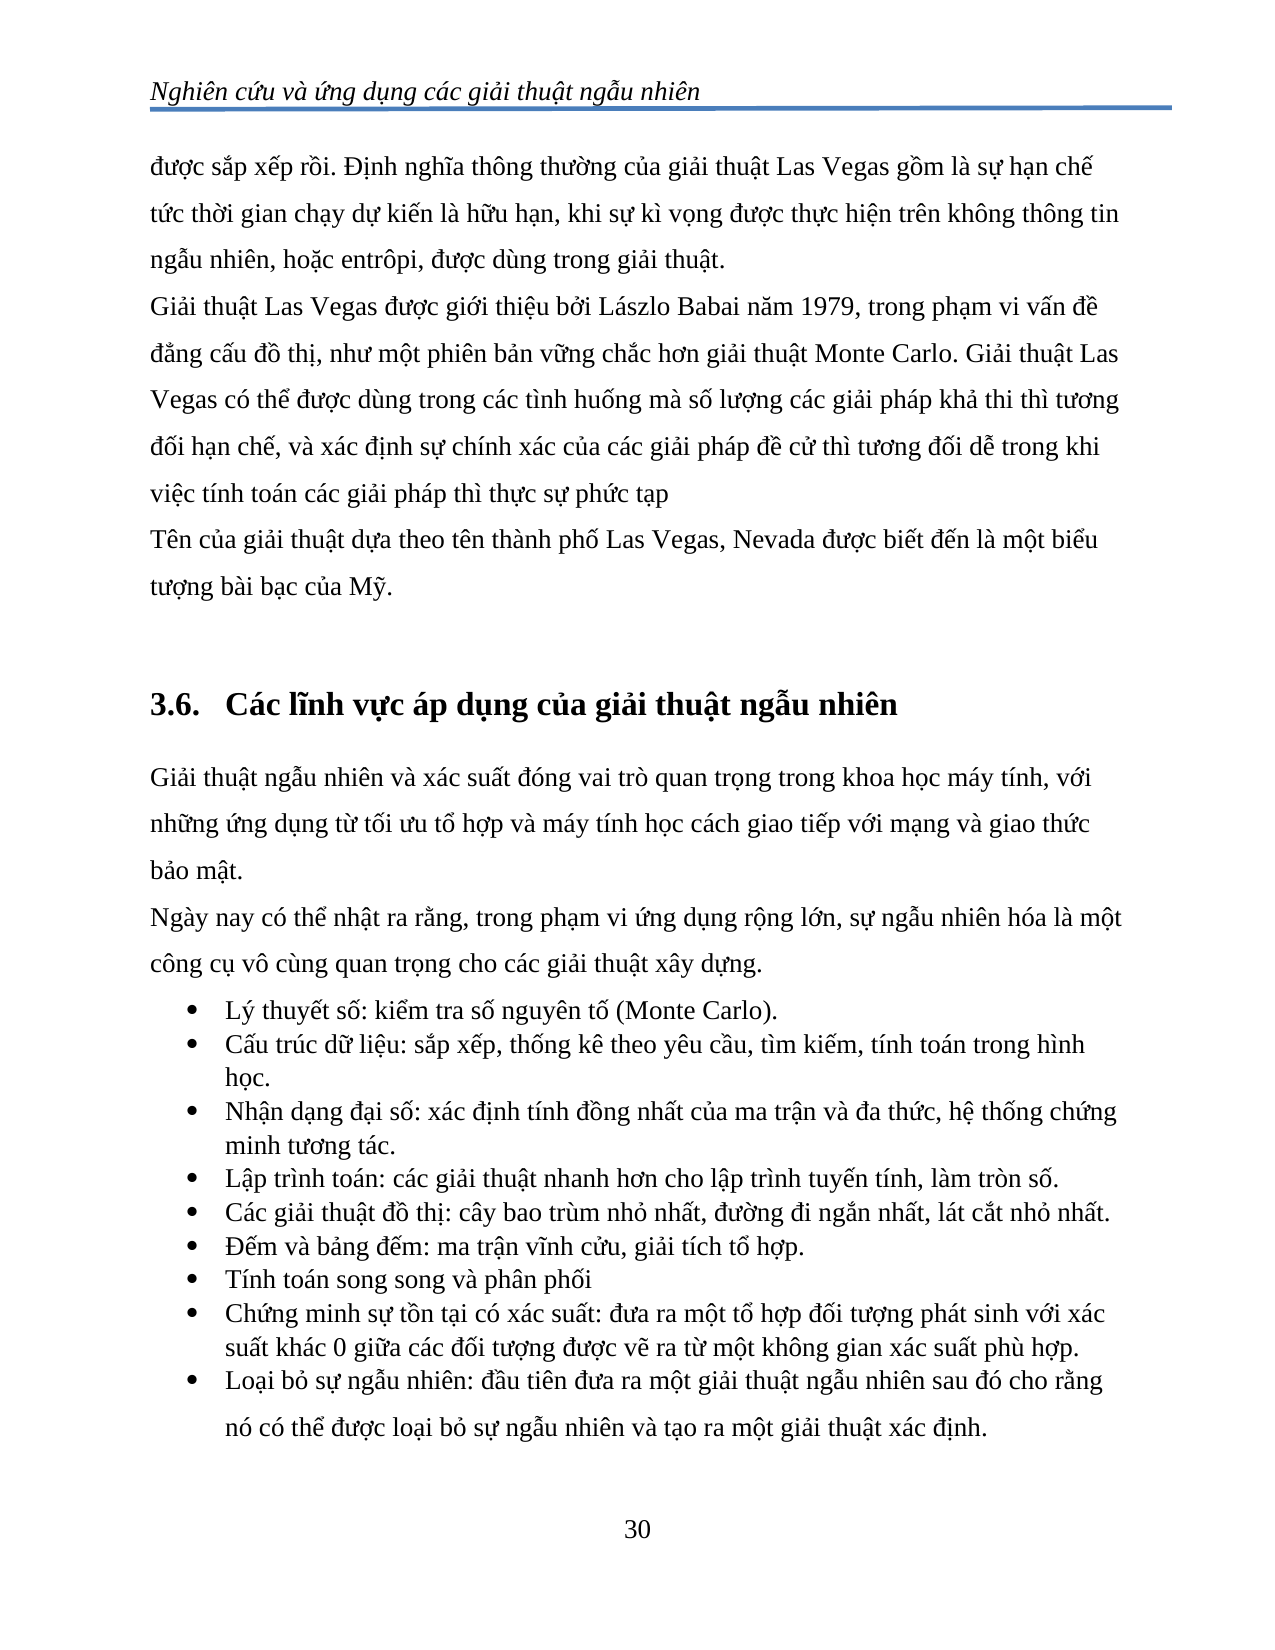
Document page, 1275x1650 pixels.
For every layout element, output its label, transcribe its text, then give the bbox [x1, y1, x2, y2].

list Chứng minh sự tồn tại có xác suất: đưa ra một tổ hợp đối tượng phát sinh với xác suất khác 0 giữa các đối tượng được vẽ ra từ một không gian xác suất phù hợp. [187, 1297, 1125, 1362]
list Đếm và bảng đếm: ma trận vĩnh cửu, giải tích tổ hợp. [187, 1230, 1125, 1261]
list Loại bỏ sự ngẫu nhiên: đầu tiên đưa ra một giải thuật ngẫu nhiên sau đó cho rằng nó có thể được loại bỏ sự ngẫu nhiên và tạo ra một giải thuật xác định. [187, 1364, 1125, 1442]
list Lý thuyết số: kiểm tra số nguyên tố (Monte Carlo). [187, 994, 1125, 1025]
list Nhận dạng đại số: xác định tính đồng nhất của ma trận và đa thức, hệ thống chứng minh tương tác. [187, 1095, 1125, 1160]
list Tính toán song song và phân phối [187, 1263, 1125, 1295]
text Giải thuật ngẫu nhiên và xác suất đóng vai trò quan trọng trong khoa học máy tính, với những ứng dụng từ tối ưu tổ hợp và máy tính học cách giao tiếp với mạng và giao thức bảo mật. [150, 761, 1125, 885]
list Lập trình toán: các giải thuật nhanh hơn cho lập trình tuyến tính, làm tròn số. [187, 1162, 1125, 1193]
text Giải thuật Las Vegas được giới thiệu bởi Lászlo Babai năm 1979, trong phạm vi vấn đề đẳng cấu đồ thị, như một phiên bản vững chắc hơn giải thuật Monte Carlo. Giải thuật Las Vegas có thể được dùng trong các tình huống mà số lượng các giải pháp khả thi thì tương đối hạn chế, và xác định sự chính xác của các giải pháp đề cử thì tương đối dễ trong khi việc tính toán các giải pháp thì thực sự phức tạp [150, 290, 1125, 508]
text Ngày nay có thể nhật ra rằng, trong phạm vi ứng dụng rộng lớn, sự ngẫu nhiên hóa là một công cụ vô cùng quan trọng cho các giải thuật xây dựng. [150, 901, 1125, 979]
subtitle Các lĩnh vực áp dụng của giải thuật ngẫu nhiên [150, 684, 1125, 722]
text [150, 150, 1125, 274]
list Cấu trúc dữ liệu: sắp xếp, thống kê theo yêu cầu, tìm kiếm, tính toán trong hình học. [187, 1028, 1125, 1093]
text Tên của giải thuật dựa theo tên thành phố Las Vegas, Nevada được biết đến là một biểu tượng bài bạc của Mỹ. [150, 523, 1125, 601]
list Các giải thuật đồ thị: cây bao trùm nhỏ nhất, đường đi ngắn nhất, lát cắt nhỏ nhất. [187, 1196, 1125, 1227]
